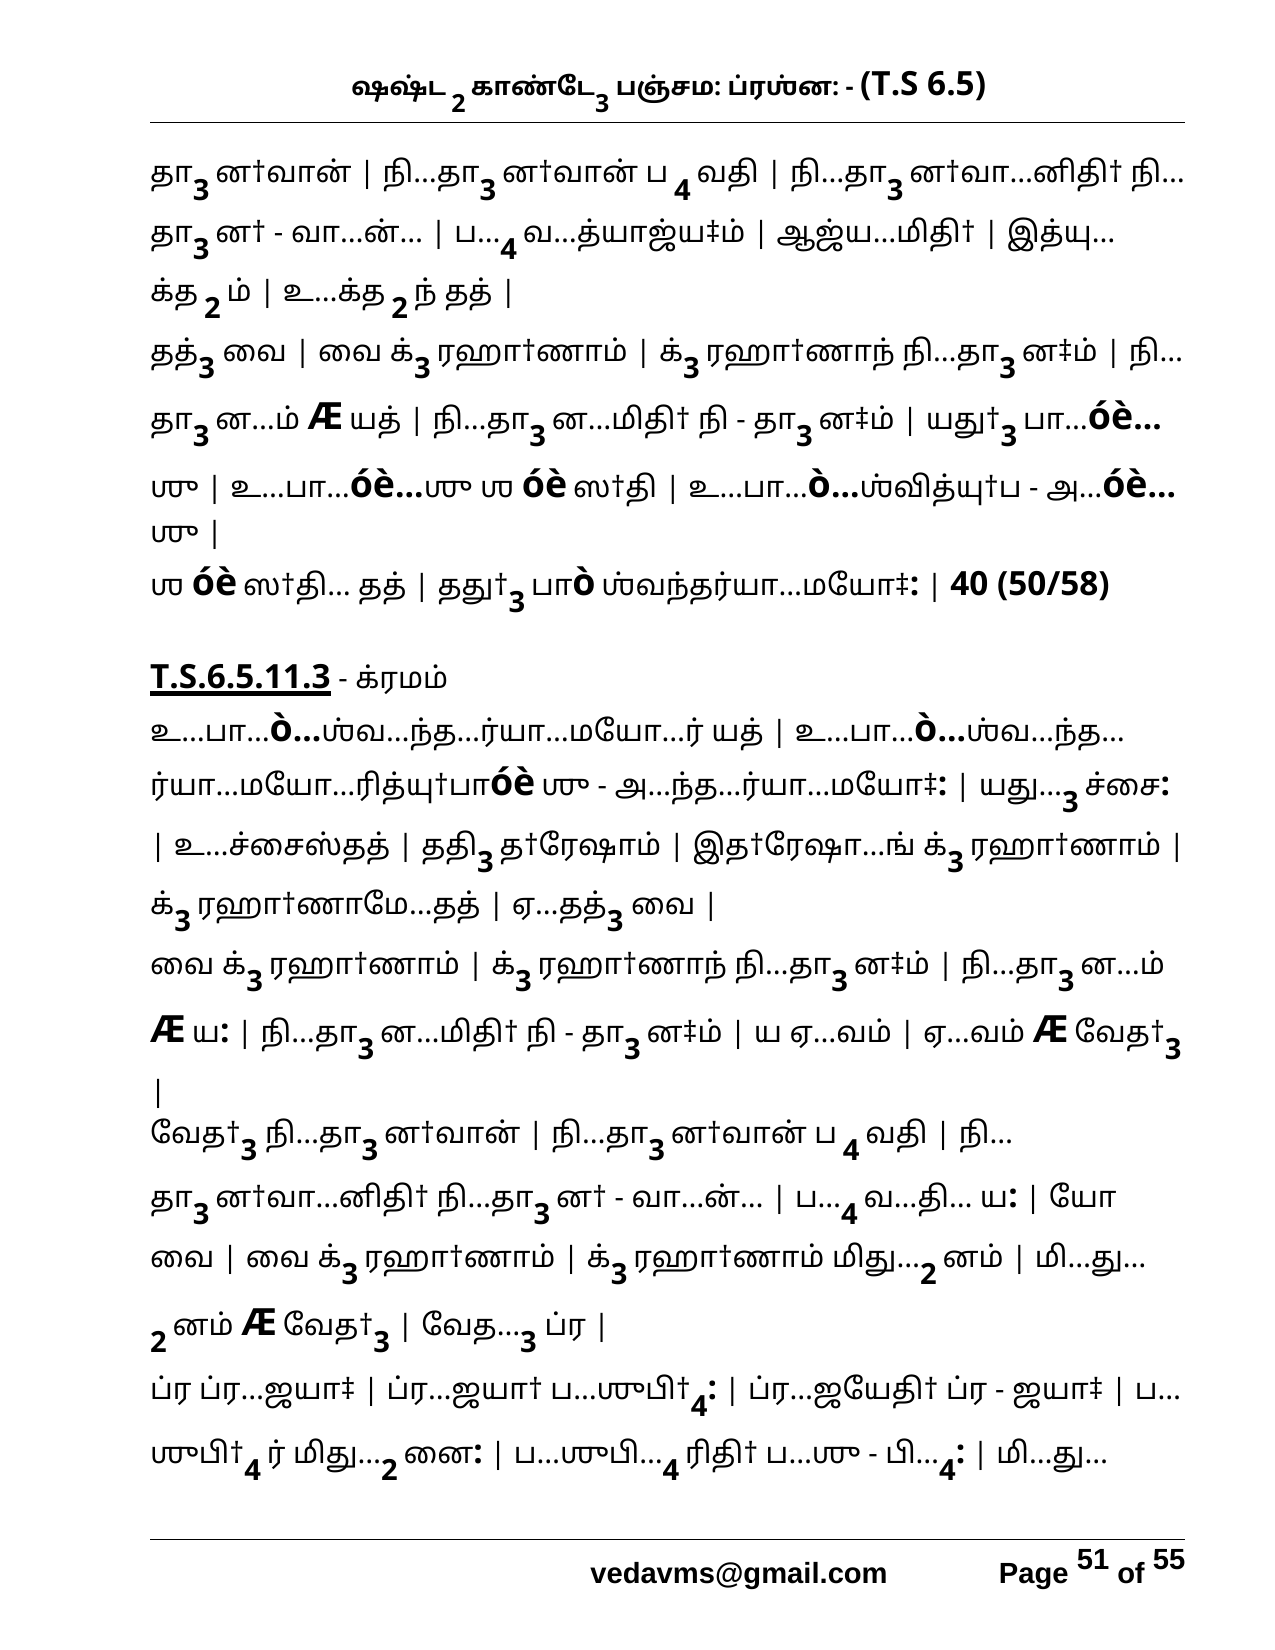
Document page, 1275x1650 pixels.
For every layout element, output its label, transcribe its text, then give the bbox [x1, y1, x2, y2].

text T.S.6.5.11.3 - க்ரமம் [150, 653, 1185, 699]
